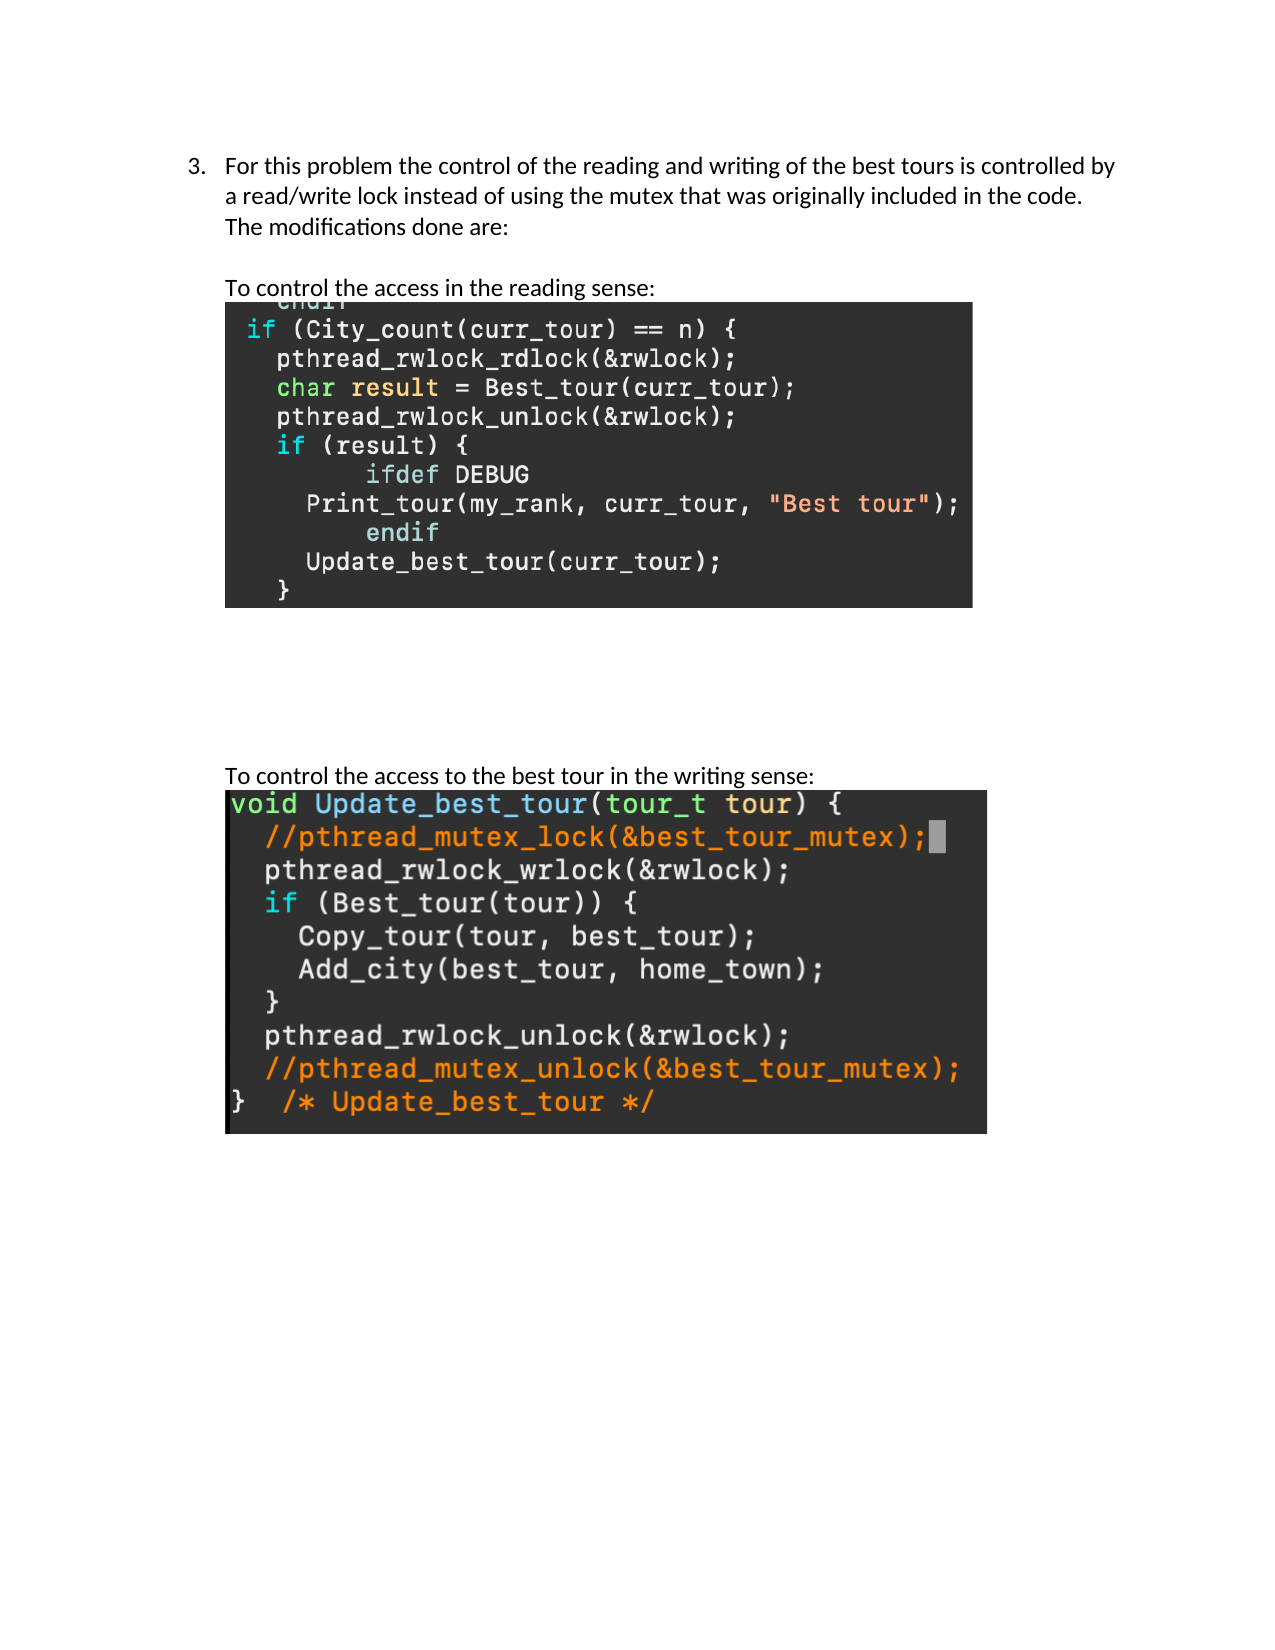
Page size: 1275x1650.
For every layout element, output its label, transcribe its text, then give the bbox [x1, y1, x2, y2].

list To control the access to the best tour in the writing sense: [225, 760, 1125, 790]
list For this problem the control of the reading and writing of the best tours is controlled by a read/write lock instead of using the mutex that was originally included in the code. The modifications done are: [187, 150, 1125, 242]
list To control the access in the reading sense: [225, 272, 1125, 303]
picture [225, 302, 973, 608]
picture [225, 790, 988, 1134]
